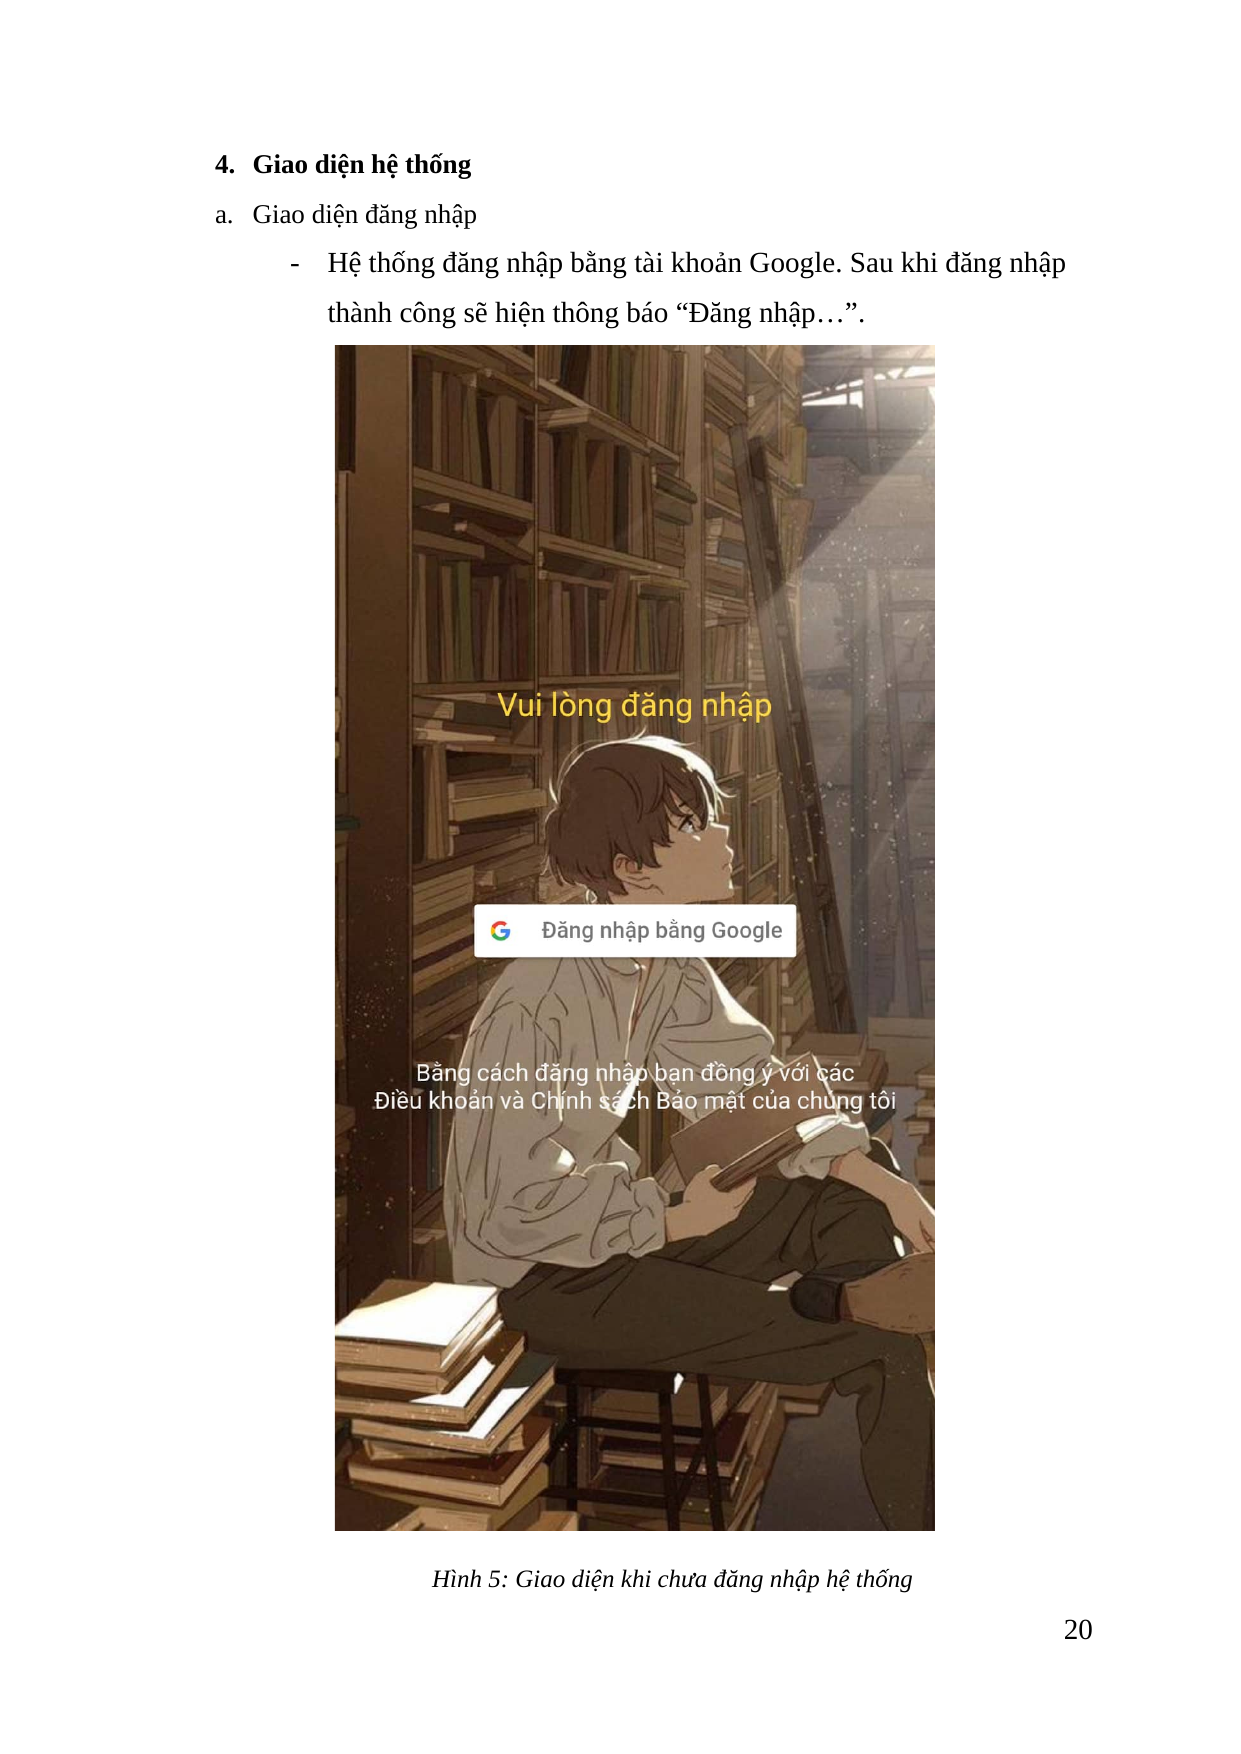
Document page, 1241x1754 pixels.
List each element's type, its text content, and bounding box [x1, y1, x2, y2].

subtitle Giao diện hệ thống [215, 148, 1092, 179]
text Hình 5: Giao diện khi chưa đăng nhập hệ thống [252, 1564, 1092, 1593]
list Hệ thống đăng nhập bằng tài khoản Google. Sau khi đăng nhập thành công sẽ hiện thông báo “Đăng nhập…”. [290, 245, 1092, 329]
subtitle Giao diện đăng nhập [215, 198, 1092, 230]
picture [334, 345, 935, 1531]
